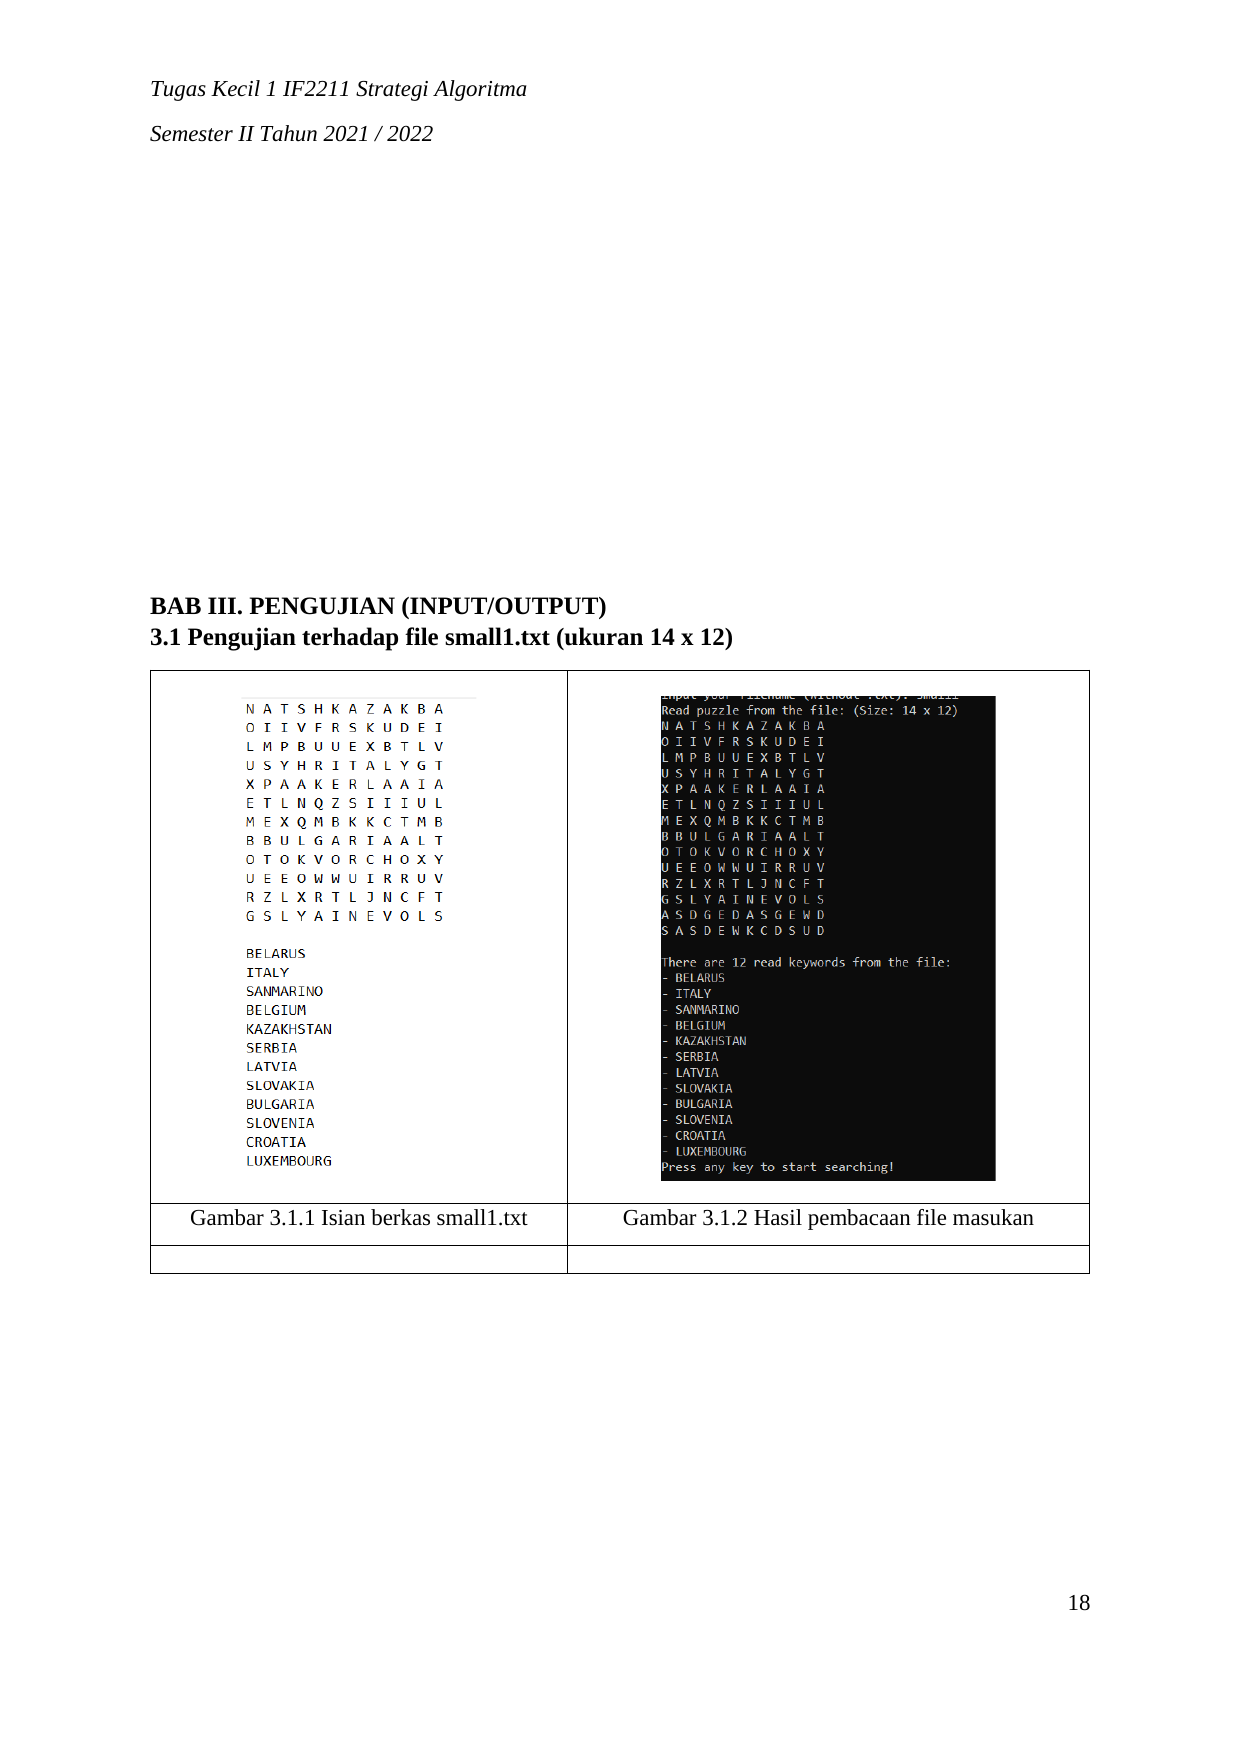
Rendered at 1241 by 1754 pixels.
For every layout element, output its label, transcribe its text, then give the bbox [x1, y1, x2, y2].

table_header [568, 671, 1089, 1203]
subtitle 3.1 Pengujian terhadap file small1.txt (ukuran 14 x 12) [150, 622, 1090, 651]
picture [661, 696, 996, 1181]
table_cell Gambar 3.1.2 Hasil pembacaan file masukan [568, 1204, 1089, 1245]
subtitle BAB III. PENGUJIAN (INPUT/OUTPUT) [150, 591, 1090, 619]
picture [241, 696, 477, 1177]
table_cell Gambar 3.1.1 Isian berkas small1.txt [151, 1204, 567, 1245]
table_cell [568, 1246, 1089, 1273]
table_header [151, 671, 567, 1203]
table_cell [151, 1246, 567, 1273]
